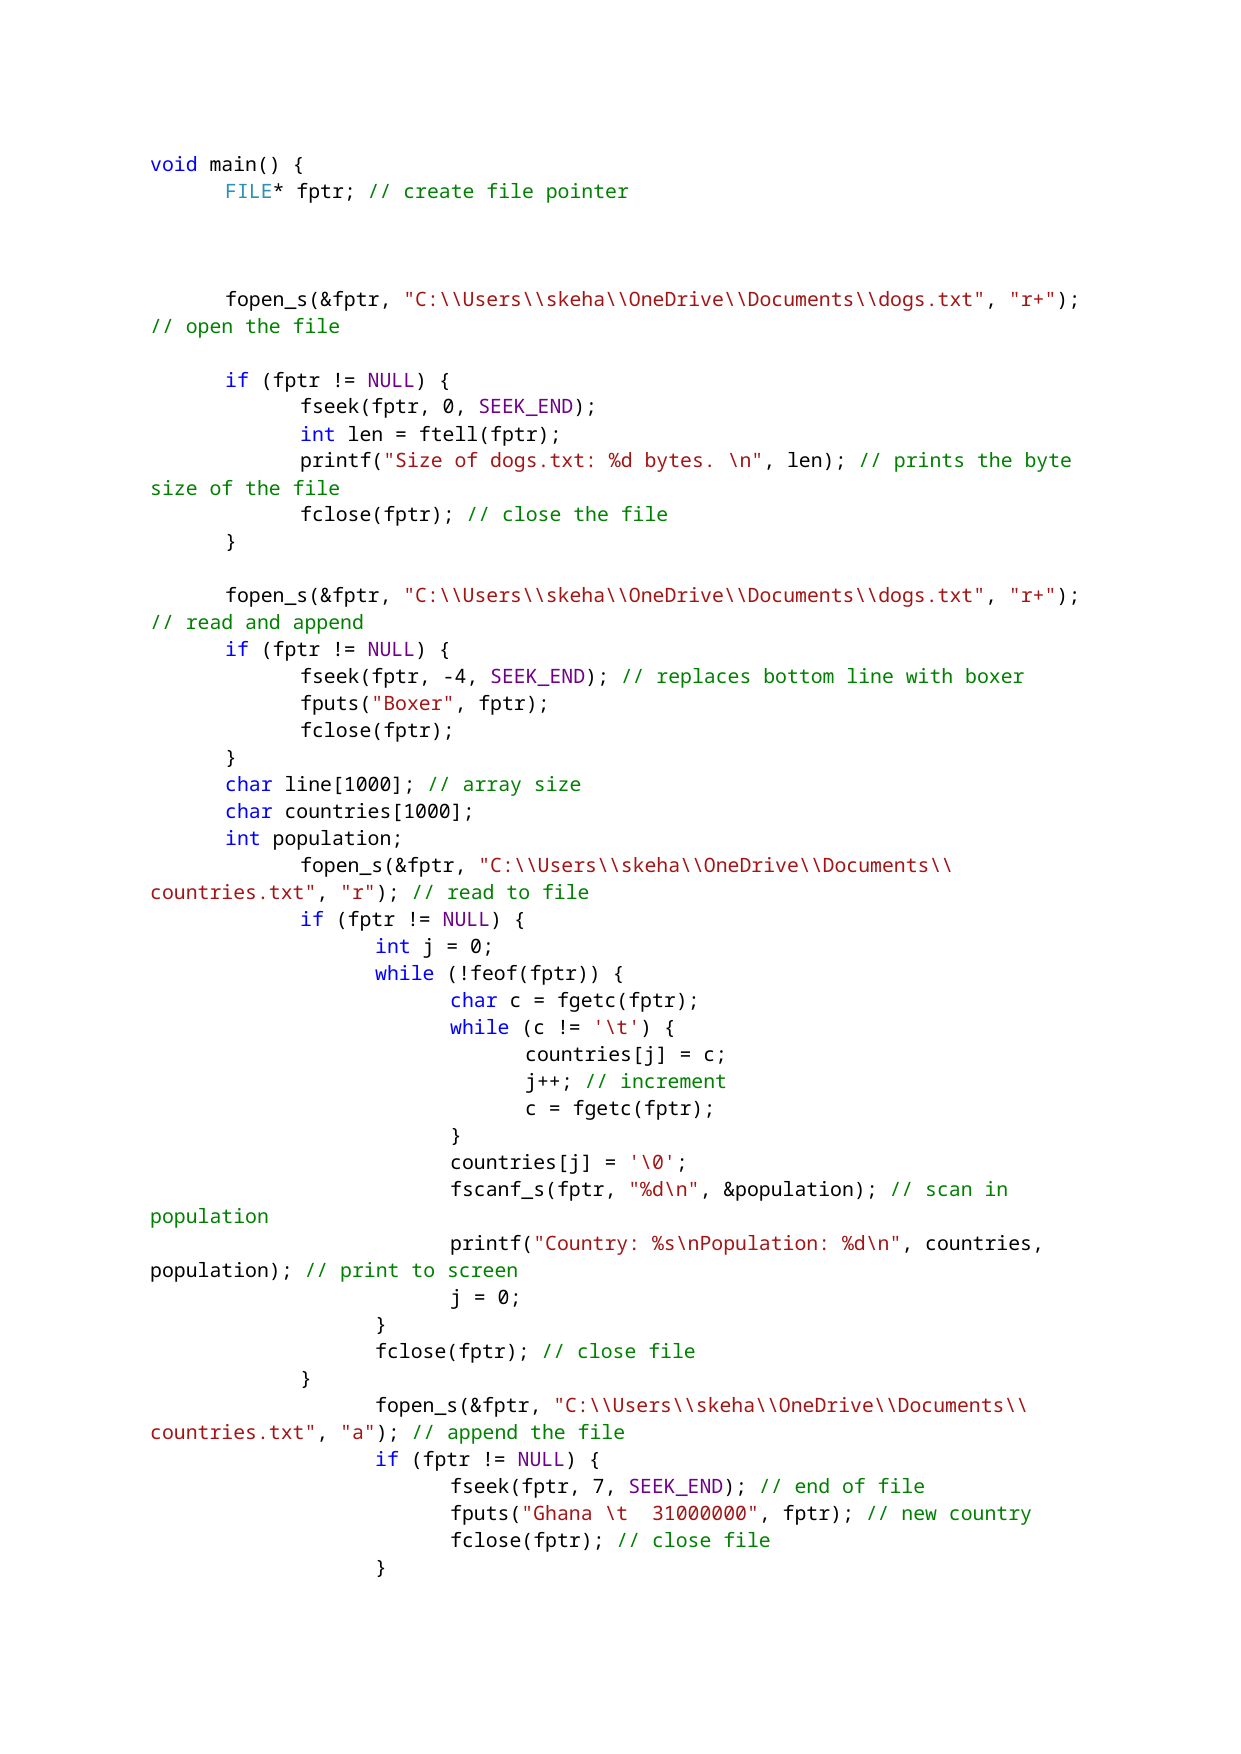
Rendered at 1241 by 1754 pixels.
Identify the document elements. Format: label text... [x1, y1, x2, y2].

text fopen_s(&fptr, "C:\\Users\\skeha\\OneDrive\\Documents\\dogs.txt", "r+"); // read and append [150, 582, 1090, 636]
text while (!feof(fptr)) { [150, 959, 1090, 986]
text fseek(fptr, -4, SEEK_END); // replaces bottom line with boxer [150, 663, 1090, 689]
text fclose(fptr); // close the file [150, 501, 1090, 528]
text void main() { [150, 150, 1090, 177]
text countries[j] = c; [150, 1040, 1090, 1067]
text fseek(fptr, 0, SEEK_END); [150, 393, 1090, 420]
text } [150, 528, 1090, 555]
text fclose(fptr); [150, 717, 1090, 743]
text countries[j] = '\0'; [150, 1148, 1090, 1175]
text if (fptr != NULL) { [150, 905, 1090, 932]
text char line[1000]; // array size [150, 771, 1090, 797]
text while (c != '\t') { [150, 1013, 1090, 1040]
text j = 0; [150, 1283, 1090, 1310]
text FILE* fptr; // create file pointer [150, 177, 1090, 204]
text } [150, 1310, 1090, 1337]
text if (fptr != NULL) { [150, 636, 1090, 663]
text c = fgetc(fptr); [150, 1094, 1090, 1121]
text fscanf_s(fptr, "%d\n", &population); // scan in population [150, 1175, 1090, 1229]
text } [150, 1364, 1090, 1391]
text printf("Size of dogs.txt: %d bytes. \n", len); // prints the byte size of the file [150, 447, 1090, 501]
text fputs("Boxer", fptr); [150, 689, 1090, 717]
text char countries[1000]; [150, 797, 1090, 824]
text j++; // increment [150, 1067, 1090, 1094]
text } [150, 1121, 1090, 1148]
text } [150, 1553, 1090, 1580]
text int len = ftell(fptr); [150, 420, 1090, 447]
text fopen_s(&fptr, "C:\\Users\\skeha\\OneDrive\\Documents\\countries.txt", "a"); // append the file [150, 1391, 1090, 1445]
text fopen_s(&fptr, "C:\\Users\\skeha\\OneDrive\\Documents\\countries.txt", "r"); // read to file [150, 851, 1090, 905]
text if (fptr != NULL) { [150, 1445, 1090, 1472]
text printf("Country: %s\nPopulation: %d\n", countries, population); // print to screen [150, 1229, 1090, 1283]
text char c = fgetc(fptr); [150, 986, 1090, 1013]
text int j = 0; [150, 932, 1090, 959]
text fopen_s(&fptr, "C:\\Users\\skeha\\OneDrive\\Documents\\dogs.txt", "r+"); // open the file [150, 285, 1090, 339]
text fclose(fptr); // close file [150, 1526, 1090, 1553]
text fclose(fptr); // close file [150, 1337, 1090, 1364]
text if (fptr != NULL) { [150, 366, 1090, 393]
text } [150, 743, 1090, 771]
text fputs("Ghana \t 31000000", fptr); // new country [150, 1499, 1090, 1526]
text fseek(fptr, 7, SEEK_END); // end of file [150, 1472, 1090, 1499]
text int population; [150, 824, 1090, 851]
